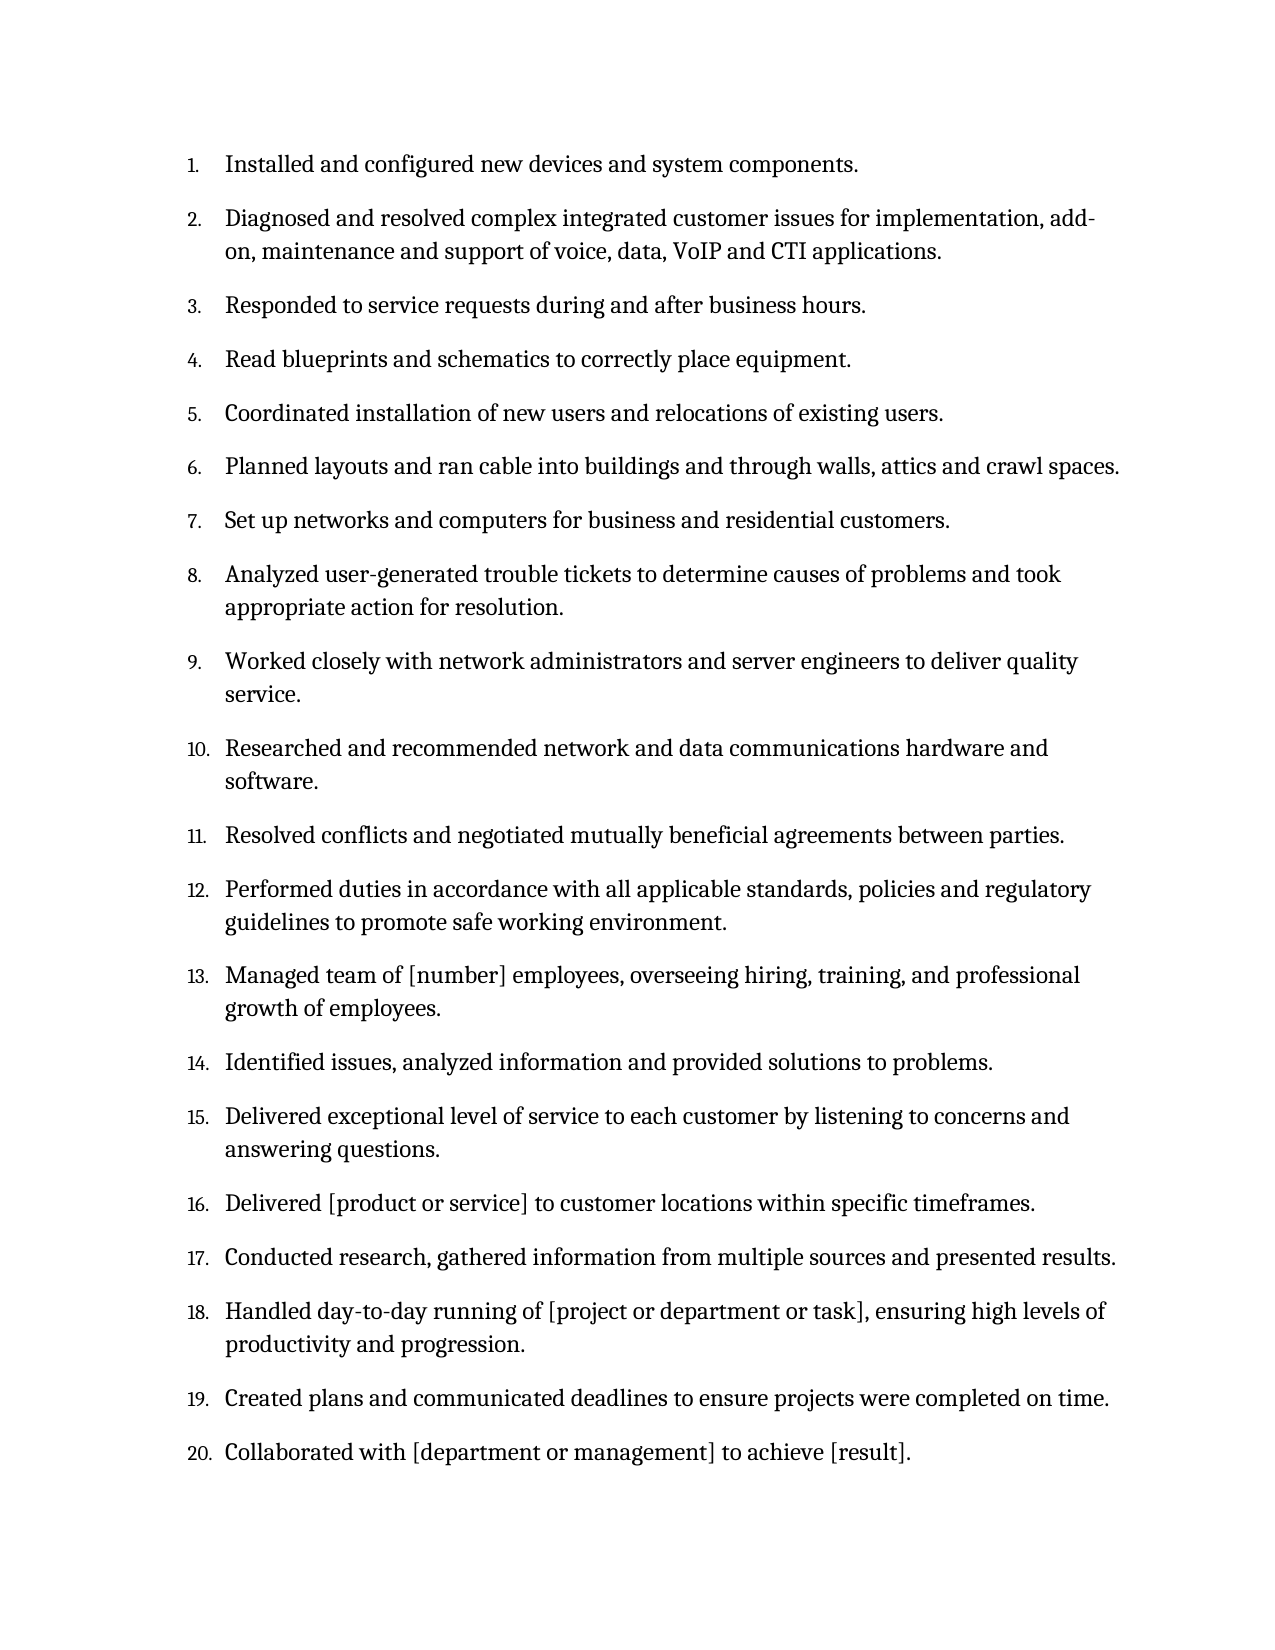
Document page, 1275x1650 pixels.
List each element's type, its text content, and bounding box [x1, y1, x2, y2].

list Diagnosed and resolved complex integrated customer issues for implementation, add-on, maintenance and support of voice, data, VoIP and CTI applications. [187, 204, 1125, 266]
list Conducted research, gathered information from multiple sources and presented results. [187, 1243, 1125, 1272]
list Resolved conflicts and negotiated mutually beneficial agreements between parties. [187, 821, 1125, 849]
list Identified issues, analyzed information and provided solutions to problems. [187, 1048, 1125, 1077]
list Set up networks and computers for business and residential customers. [187, 506, 1125, 535]
list Created plans and communicated deadlines to ensure projects were completed on time. [187, 1383, 1125, 1412]
list Collaborated with [department or management] to achieve [result]. [187, 1437, 1125, 1466]
list Responded to service requests during and after business hours. [187, 291, 1125, 319]
list Handled day-to-day running of [project or department or task], ensuring high levels of productivity and progression. [187, 1297, 1125, 1358]
list Analyzed user-generated trouble tickets to determine causes of problems and took appropriate action for resolution. [187, 560, 1125, 622]
list Planned layouts and ran cable into buildings and through walls, attics and crawl spaces. [187, 452, 1125, 481]
list Installed and configured new devices and system components. [187, 150, 1125, 179]
list Researched and recommended network and data communications hardware and software. [187, 734, 1125, 796]
list Read blueprints and schematics to correctly place equipment. [187, 344, 1125, 373]
list Delivered exceptional level of service to each customer by listening to concerns and answering questions. [187, 1102, 1125, 1164]
list Performed duties in accordance with all applicable standards, policies and regulatory guidelines to promote safe working environment. [187, 874, 1125, 936]
list Worked closely with network administrators and server engineers to deliver quality service. [187, 647, 1125, 709]
list Delivered [product or service] to customer locations within specific timeframes. [187, 1189, 1125, 1218]
list Coordinated installation of new users and relocations of existing users. [187, 398, 1125, 427]
list Managed team of [number] employees, overseeing hiring, training, and professional growth of employees. [187, 961, 1125, 1023]
